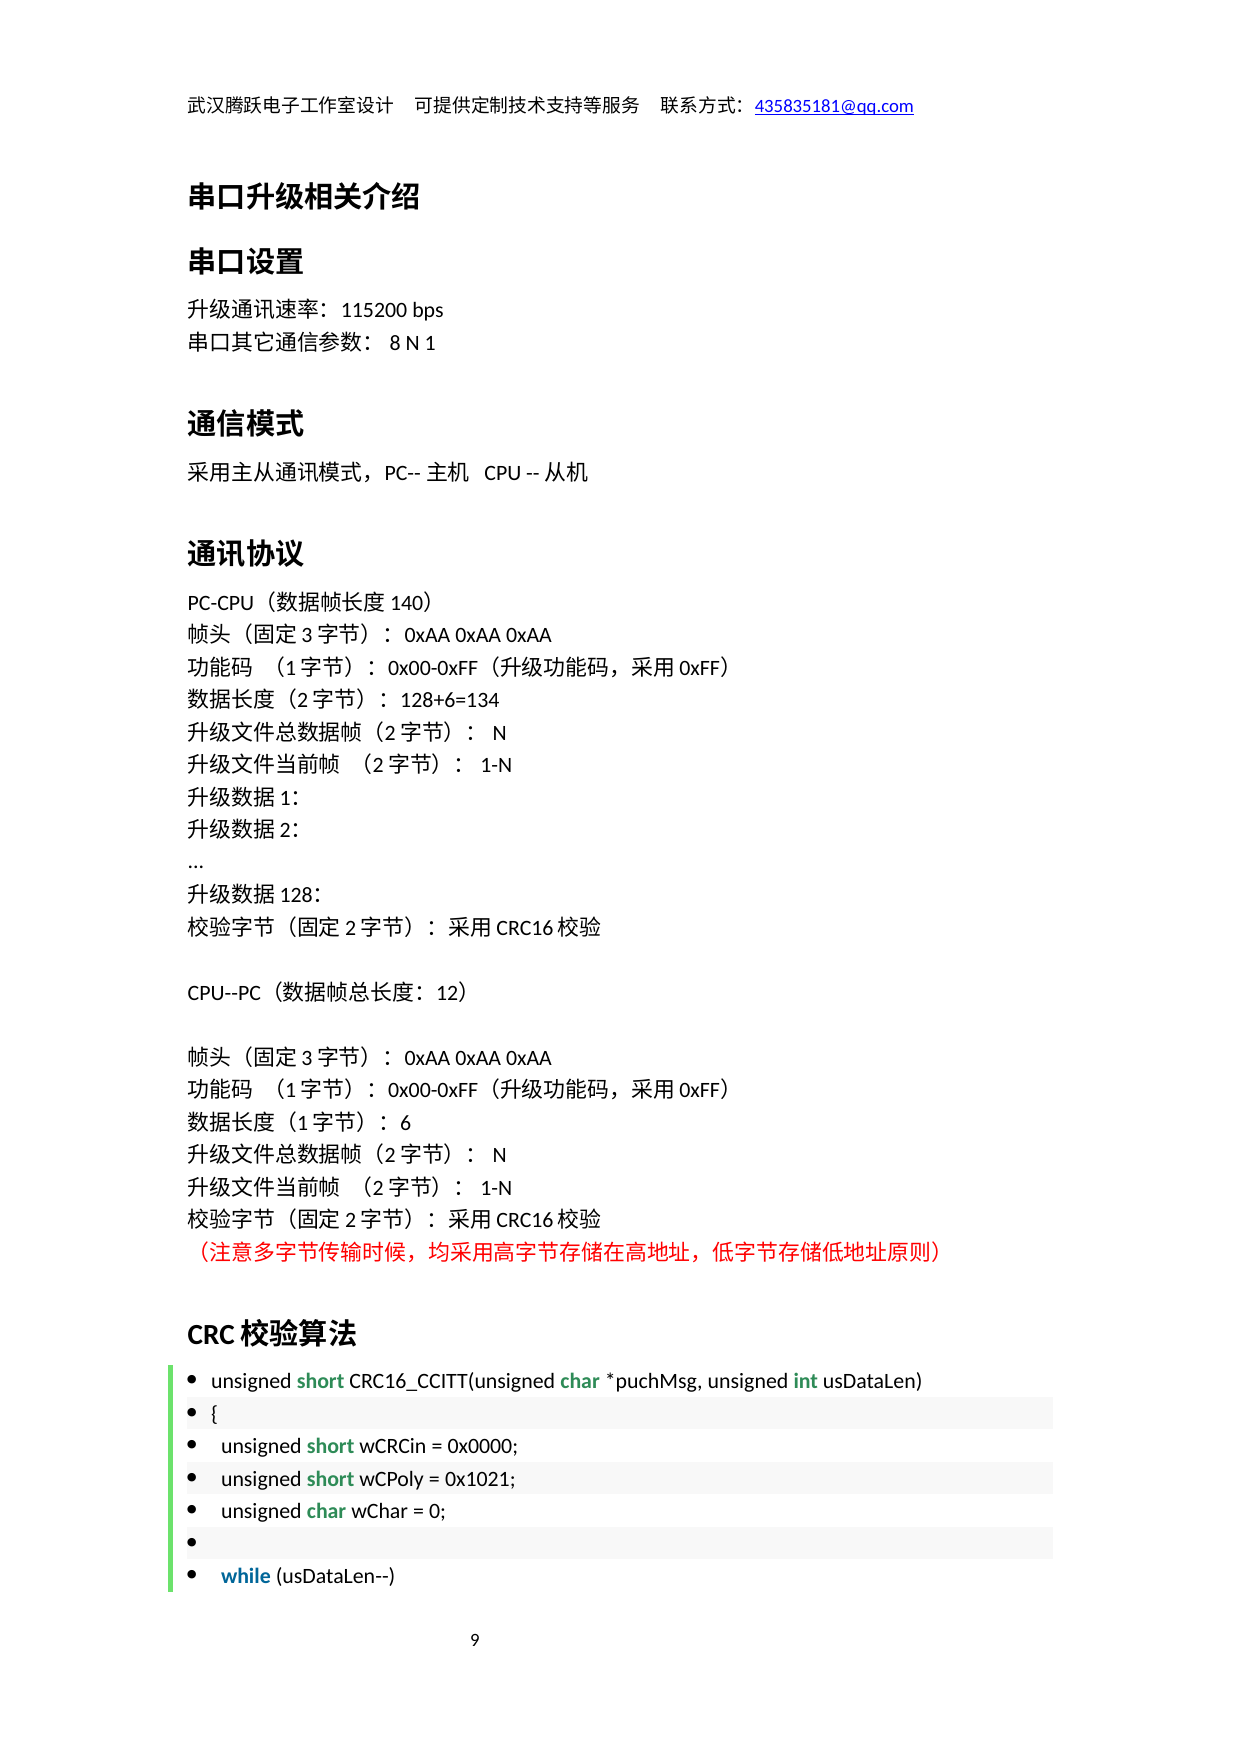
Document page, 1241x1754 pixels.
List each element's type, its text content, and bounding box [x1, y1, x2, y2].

text 数据长度（2字节）：128+6=134 [187, 682, 1053, 714]
text 校验字节（固定2字节）：采用CRC16校验 [187, 1202, 1053, 1234]
text 升级通讯速率：115200 bps [187, 292, 1053, 324]
text 通讯协议 [187, 519, 1053, 584]
text 升级数据128： [187, 877, 1053, 909]
text 数据长度（1字节）：6 [187, 1104, 1053, 1137]
text 串口设置 [187, 227, 1053, 292]
text 串口其它通信参数： 8 N 1 [187, 324, 1053, 357]
text 帧头（固定3字节）：0xAA 0xAA 0xAA [187, 617, 1053, 649]
text 升级文件总数据帧（2字节）： N [187, 1137, 1053, 1169]
text 升级文件当前帧 （2字节）： 1-N [187, 747, 1053, 779]
text 帧头（固定3字节）：0xAA 0xAA 0xAA [187, 1039, 1053, 1072]
text · unsigned short CRC16_CCITT(unsigned char *puchMsg, unsigned int usDataLen) [187, 1364, 1053, 1397]
text ... [187, 844, 1053, 877]
text CRC校验算法 [187, 1299, 1053, 1364]
text 升级数据1： [187, 779, 1053, 812]
text 功能码 （1字节）：0x00-0xFF（升级功能码，采用0xFF） [187, 649, 1053, 682]
text · unsigned short wCPoly = 0x1021; [187, 1462, 1053, 1494]
text · { [187, 1397, 1053, 1429]
text 采用主从通讯模式，PC-- 主机 CPU -- 从机 [187, 454, 1053, 487]
text · [187, 1527, 1053, 1559]
text CPU--PC（数据帧总长度：12） [187, 974, 1053, 1007]
text 串口升级相关介绍 [187, 162, 1053, 227]
text （注意多字节传输时候，均采用高字节存储在高地址，低字节存储低地址原则） [187, 1234, 1053, 1267]
text 升级文件总数据帧（2字节）： N [187, 714, 1053, 747]
text PC-CPU（数据帧长度140） [187, 584, 1053, 617]
text 通信模式 [187, 389, 1053, 454]
text 升级文件当前帧 （2字节）： 1-N [187, 1169, 1053, 1202]
text 校验字节（固定2字节）：采用CRC16校验 [187, 909, 1053, 942]
text · unsigned char wChar = 0; [187, 1494, 1053, 1527]
text 升级数据2： [187, 812, 1053, 844]
text 功能码 （1字节）：0x00-0xFF（升级功能码，采用0xFF） [187, 1072, 1053, 1104]
text · unsigned short wCRCin = 0x0000; [187, 1429, 1053, 1462]
text · while (usDataLen--) [187, 1559, 1053, 1592]
